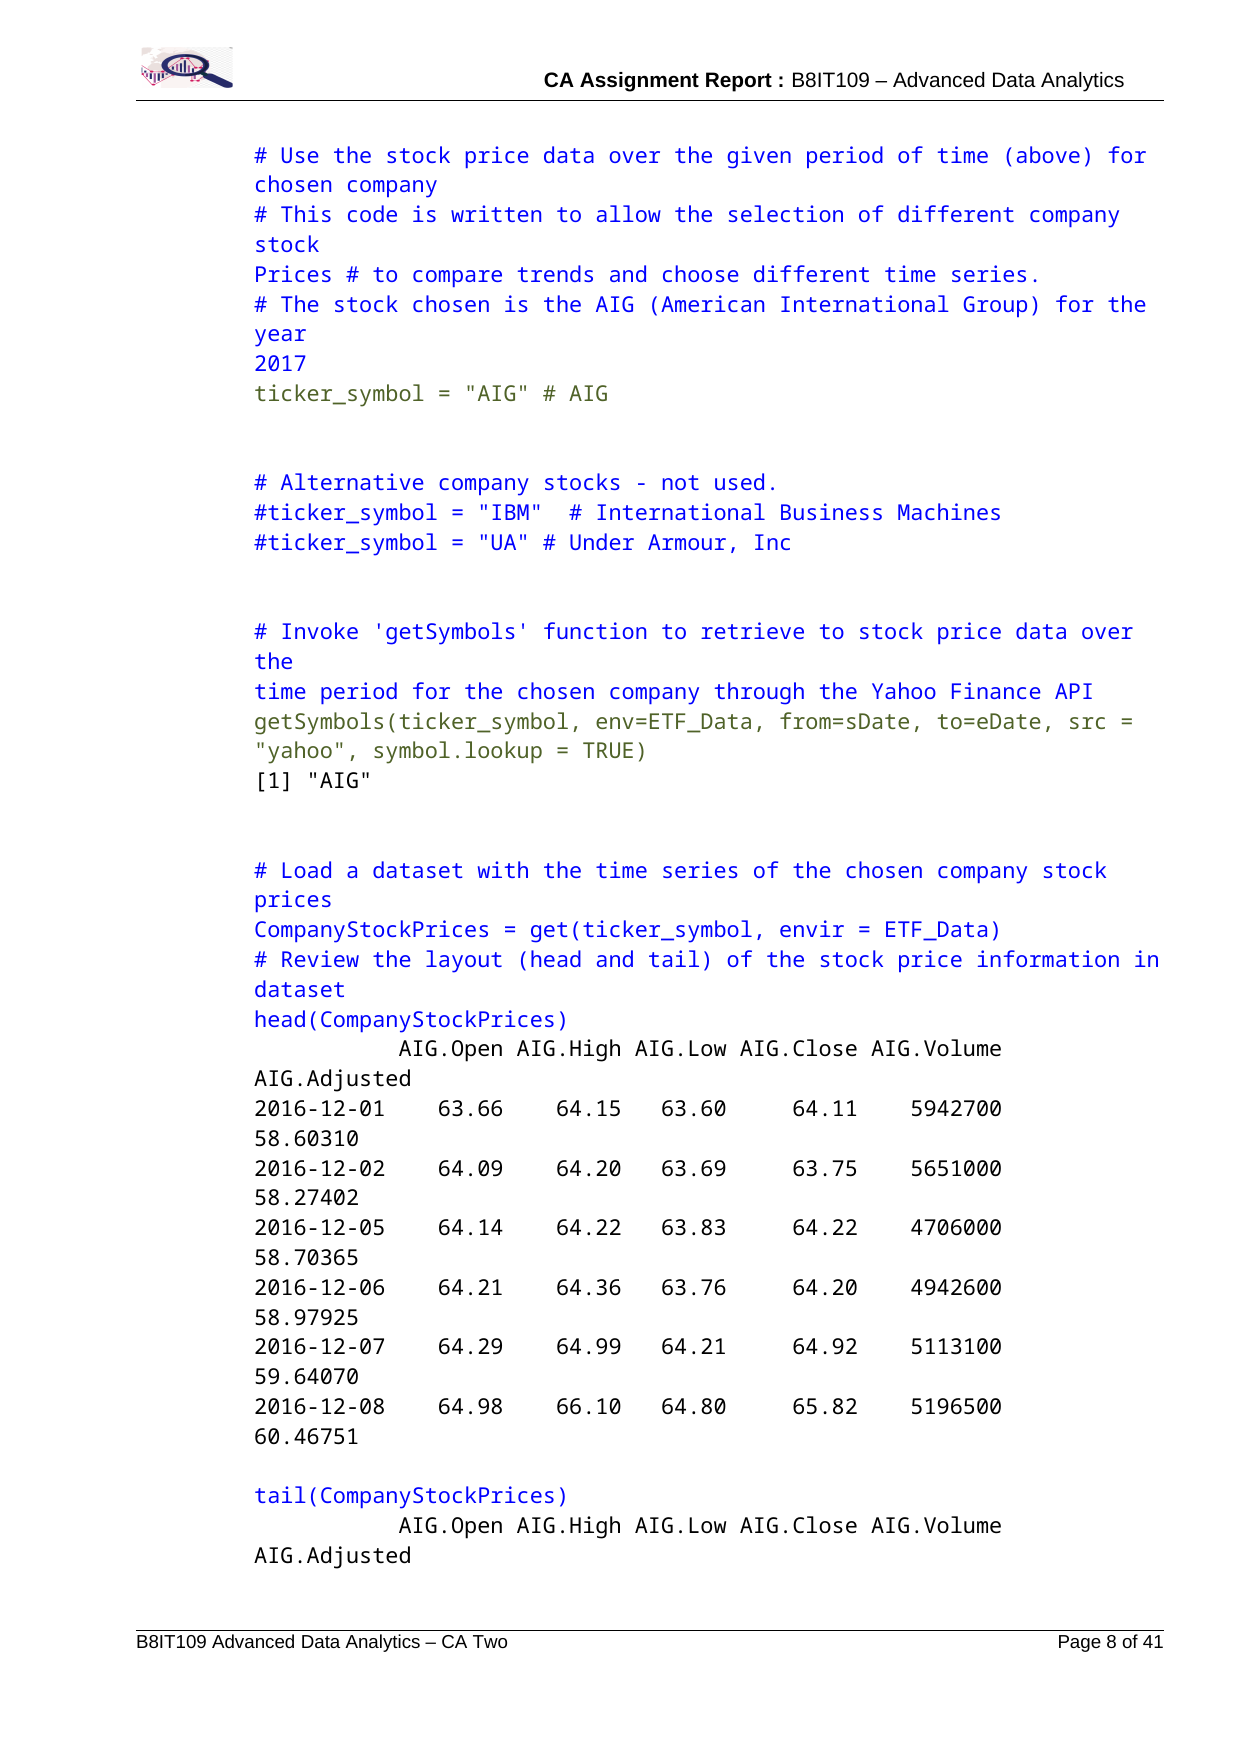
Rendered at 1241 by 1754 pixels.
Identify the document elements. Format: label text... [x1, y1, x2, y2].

text # Invoke 'getSymbols' function to retrieve to stock price data over the [254, 616, 1163, 676]
text # Review the layout (head and tail) of the stock price information in [254, 944, 1163, 974]
text 2016-12-05 64.14 64.22 63.83 64.22 4706000 58.70365 [254, 1212, 1163, 1272]
text Prices # to compare trends and choose different time series. [254, 259, 1163, 289]
text head(CompanyStockPrices) [254, 1004, 1163, 1033]
text # Use the stock price data over the given period of time (above) for chosen company [254, 140, 1163, 199]
text # Alternative company stocks - not used. [254, 467, 1163, 497]
text 2016-12-06 64.21 64.36 63.76 64.20 4942600 58.97925 [254, 1272, 1163, 1331]
text tail(CompanyStockPrices) [254, 1480, 1163, 1510]
text #ticker_symbol = "IBM" # International Business Machines [254, 497, 1163, 527]
text 2016-12-02 64.09 64.20 63.69 63.75 5651000 58.27402 [254, 1153, 1163, 1212]
text 2016-12-08 64.98 66.10 64.80 65.82 5196500 60.46751 [254, 1391, 1163, 1451]
text 2016-12-01 63.66 64.15 63.60 64.11 5942700 58.60310 [254, 1093, 1163, 1153]
text AIG.Open AIG.High AIG.Low AIG.Close AIG.Volume AIG.Adjusted [254, 1033, 1163, 1093]
text 2017 [254, 348, 1163, 378]
text # This code is written to allow the selection of different company stock [254, 199, 1163, 259]
picture [141, 47, 233, 88]
text getSymbols(ticker_symbol, env=ETF_Data, from=sDate, to=eDate, src = "yahoo", symbol.lookup = TRUE) [254, 706, 1163, 765]
text CompanyStockPrices = get(ticker_symbol, envir = ETF_Data) [254, 914, 1163, 944]
text ticker_symbol = "AIG" # AIG [254, 378, 1163, 408]
text #ticker_symbol = "UA" # Under Armour, Inc [254, 527, 1163, 557]
text AIG.Open AIG.High AIG.Low AIG.Close AIG.Volume AIG.Adjusted [254, 1510, 1163, 1570]
text 2016-12-07 64.29 64.99 64.21 64.92 5113100 59.64070 [254, 1331, 1163, 1391]
text [1] "AIG" [254, 765, 1163, 795]
text time period for the chosen company through the Yahoo Finance API [254, 676, 1163, 706]
text # Load a dataset with the time series of the chosen company stock prices [254, 855, 1163, 914]
text dataset [254, 974, 1163, 1004]
text # The stock chosen is the AIG (American International Group) for the year [254, 289, 1163, 348]
